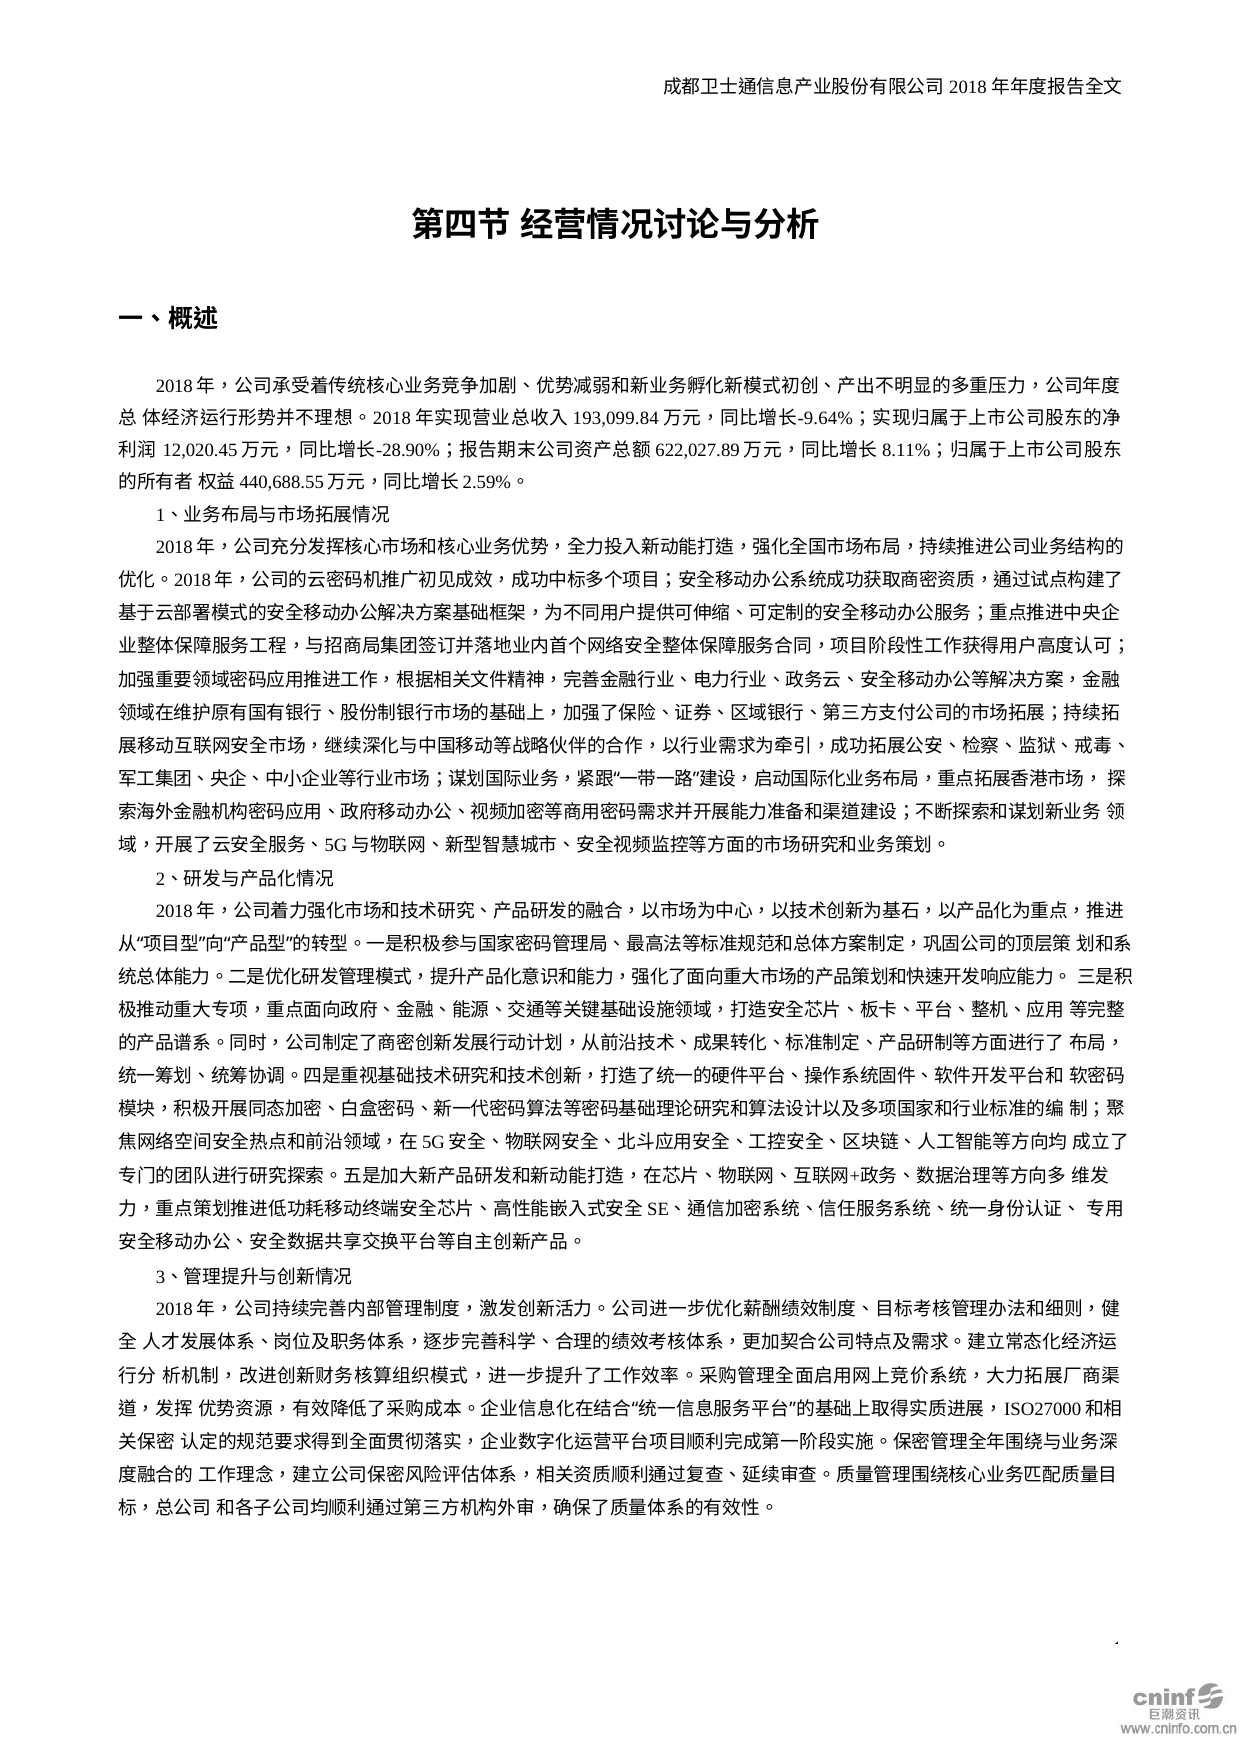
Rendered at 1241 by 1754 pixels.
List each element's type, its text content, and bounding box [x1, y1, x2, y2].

text 2、研发与产品化情况 [156, 865, 1134, 890]
subtitle 一、概述 [118, 301, 1134, 335]
text 1、业务布局与市场拓展情况 [156, 501, 1134, 527]
text 2018年，公司持续完善内部管理制度，激发创新活力。公司进一步优化薪酬绩效制度、目标考核管理办法和细则，健全 人才发展体系、岗位及职务体系，逐步完善科学、合理的绩效考核体系，更加契合公司特点及需求。建立常态化经济运行分 析机制，改进创新财务核算组织模式，进一步提升了工作效率。采购管理全面启用网上竞价系统，大力拓展厂商渠道，发挥 优势资源，有效降低了采购成本。企业信息化在结合“统一信息服务平台”的基础上取得实质进展，ISO27000和相关保密 认定的规范要求得到全面贯彻落实，企业数字化运营平台项目顺利完成第一阶段实施。保密管理全年围绕与业务深度融合的 工作理念，建立公司保密风险评估体系，相关资质顺利通过复查、延续审查。质量管理围绕核心业务匹配质量目标，总公司 和各子公司均顺利通过第三方机构外审，确保了质量体系的有效性。 [118, 1296, 1122, 1520]
text 2018年，公司着力强化市场和技术研究、产品研发的融合，以市场为中心，以技术创新为基石，以产品化为重点，推进 从“项目型”向“产品型”的转型。一是积极参与国家密码管理局、最高法等标准规范和总体方案制定，巩固公司的顶层策 划和系统总体能力。二是优化研发管理模式，提升产品化意识和能力，强化了面向重大市场的产品策划和快速开发响应能力。 三是积极推动重大专项，重点面向政府、金融、能源、交通等关键基础设施领域，打造安全芯片、板卡、平台、整机、应用 等完整的产品谱系。同时，公司制定了商密创新发展行动计划，从前沿技术、成果转化、标准制定、产品研制等方面进行了 布局，统一筹划、统筹协调。四是重视基础技术研究和技术创新，打造了统一的硬件平台、操作系统固件、软件开发平台和 软密码模块，积极开展同态加密、白盒密码、新一代密码算法等密码基础理论研究和算法设计以及多项国家和行业标准的编 制；聚焦网络空间安全热点和前沿领域，在5G安全、物联网安全、北斗应用安全、工控安全、区块链、人工智能等方向均 成立了专门的团队进行研究探索。五是加大新产品研发和新动能打造，在芯片、物联网、互联网+政务、数据治理等方向多 维发力，重点策划推进低功耗移动终端安全芯片、高性能嵌入式安全SE、通信加密系统、信任服务系统、统一身份认证、 专用安全移动办公、安全数据共享交换平台等自主创新产品。 [118, 897, 1134, 1254]
subtitle 第四节 经营情况讨论与分析 [411, 200, 1134, 246]
text 2018年，公司充分发挥核心市场和核心业务优势，全力投入新动能打造，强化全国市场布局，持续推进公司业务结构的 优化。2018年，公司的云密码机推广初见成效，成功中标多个项目；安全移动办公系统成功获取商密资质，通过试点构建了 基于云部署模式的安全移动办公解决方案基础框架，为不同用户提供可伸缩、可定制的安全移动办公服务；重点推进中央企 业整体保障服务工程，与招商局集团签订并落地业内首个网络安全整体保障服务合同，项目阶段性工作获得用户高度认可； 加强重要领域密码应用推进工作，根据相关文件精神，完善金融行业、电力行业、政务云、安全移动办公等解决方案，金融 领域在维护原有国有银行、股份制银行市场的基础上，加强了保险、证券、区域银行、第三方支付公司的市场拓展；持续拓 展移动互联网安全市场，继续深化与中国移动等战略伙伴的合作，以行业需求为牵引，成功拓展公安、检察、监狱、戒毒、 军工集团、央企、中小企业等行业市场；谋划国际业务，紧跟“一带一路”建设，启动国际化业务布局，重点拓展香港市场， 探索海外金融机构密码应用、政府移动办公、视频加密等商用密码需求并开展能力准备和渠道建设；不断探索和谋划新业务 领域，开展了云安全服务、5G与物联网、新型智慧城市、安全视频监控等方面的市场研究和业务策划。 [118, 533, 1133, 857]
picture [1115, 1680, 1240, 1737]
text 2018年，公司承受着传统核心业务竞争加剧、优势减弱和新业务孵化新模式初创、产出不明显的多重压力，公司年度总 体经济运行形势并不理想。2018年实现营业总收入193,099.84万元，同比增长-9.64%；实现归属于上市公司股东的净利润 12,020.45万元，同比增长-28.90%；报告期末公司资产总额622,027.89万元，同比增长8.11%；归属于上市公司股东的所有者 权益440,688.55万元，同比增长2.59%。 [118, 372, 1122, 494]
text 3、管理提升与创新情况 [156, 1263, 1134, 1289]
